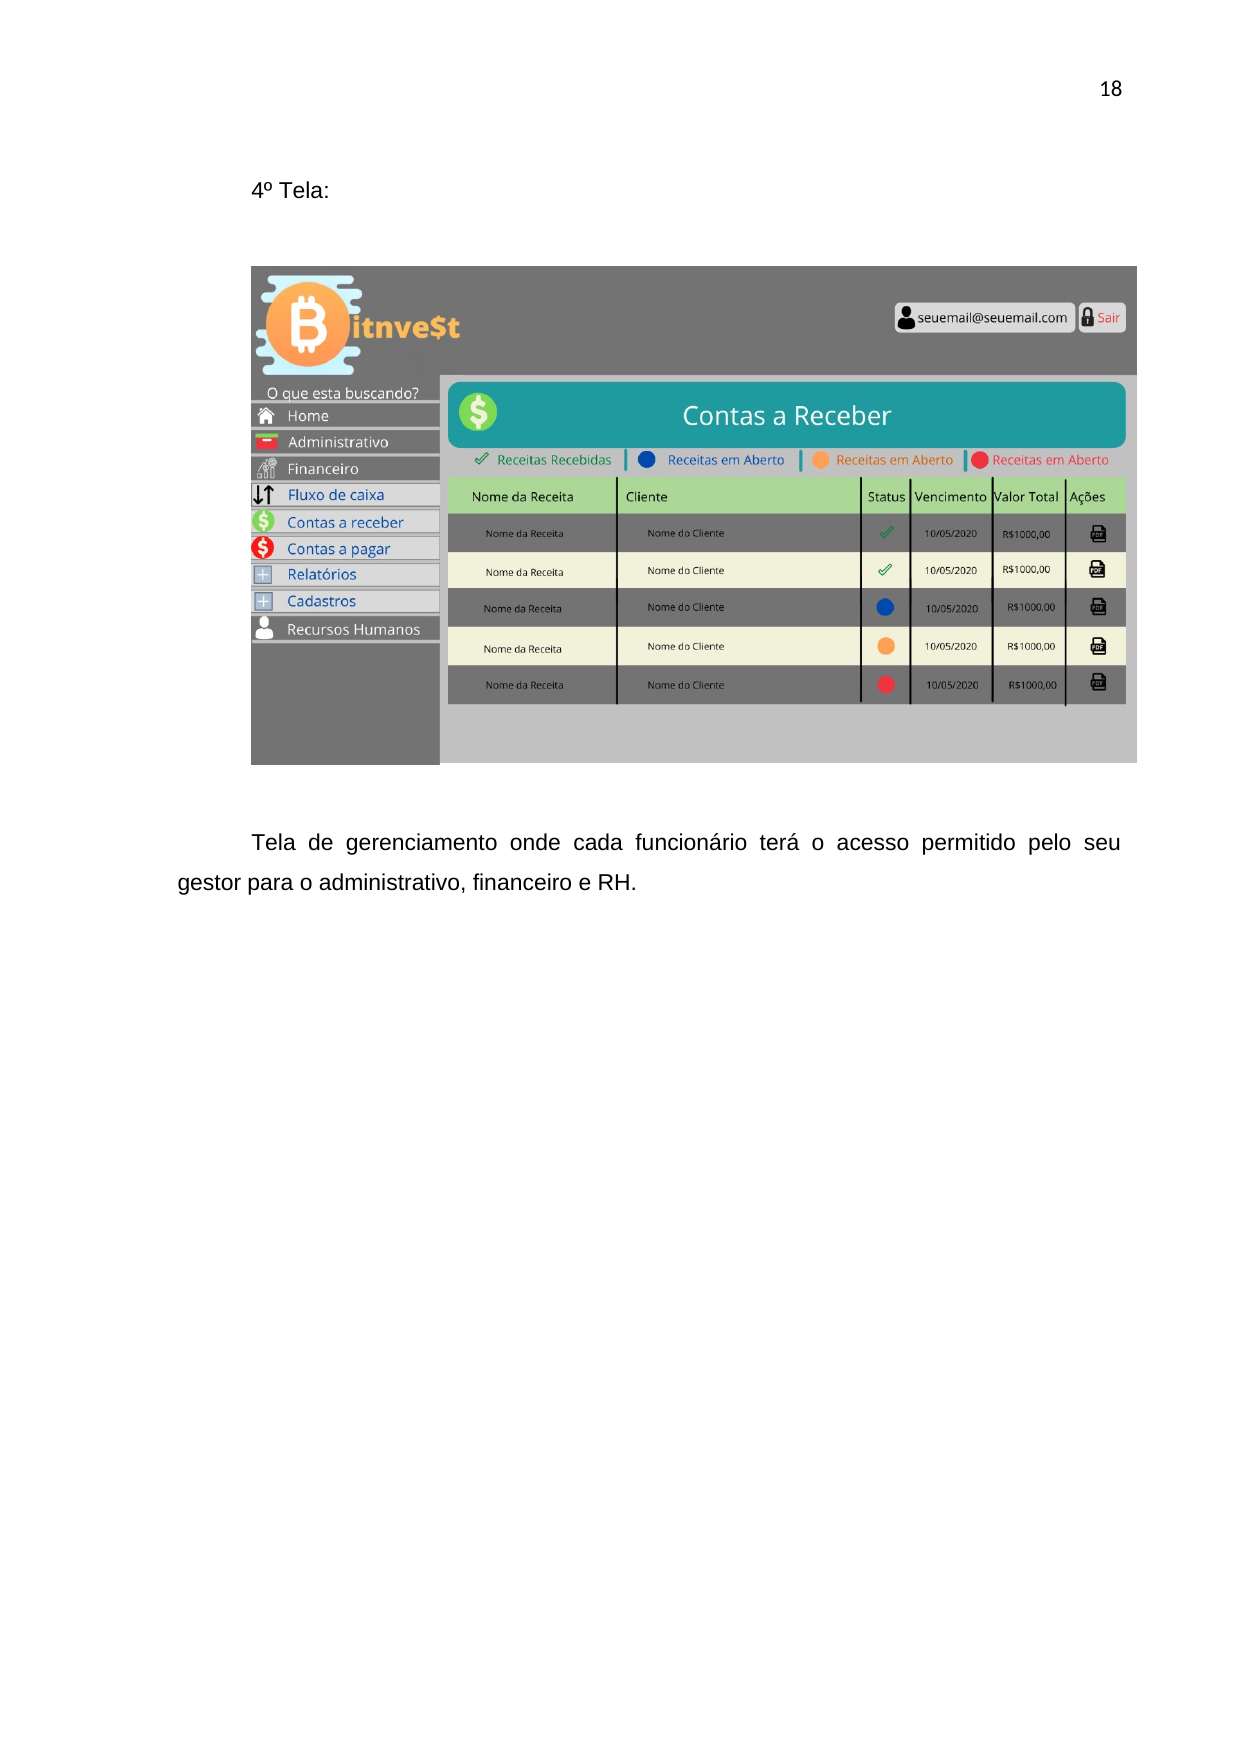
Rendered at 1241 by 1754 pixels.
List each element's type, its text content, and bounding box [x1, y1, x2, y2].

text 4º Tela: [177, 177, 1122, 203]
picture [251, 266, 1137, 765]
text Tela de gerenciamento onde cada funcionário terá o acesso permitido pelo seu gestor para o administrativo, financeiro e RH. [177, 829, 1122, 895]
